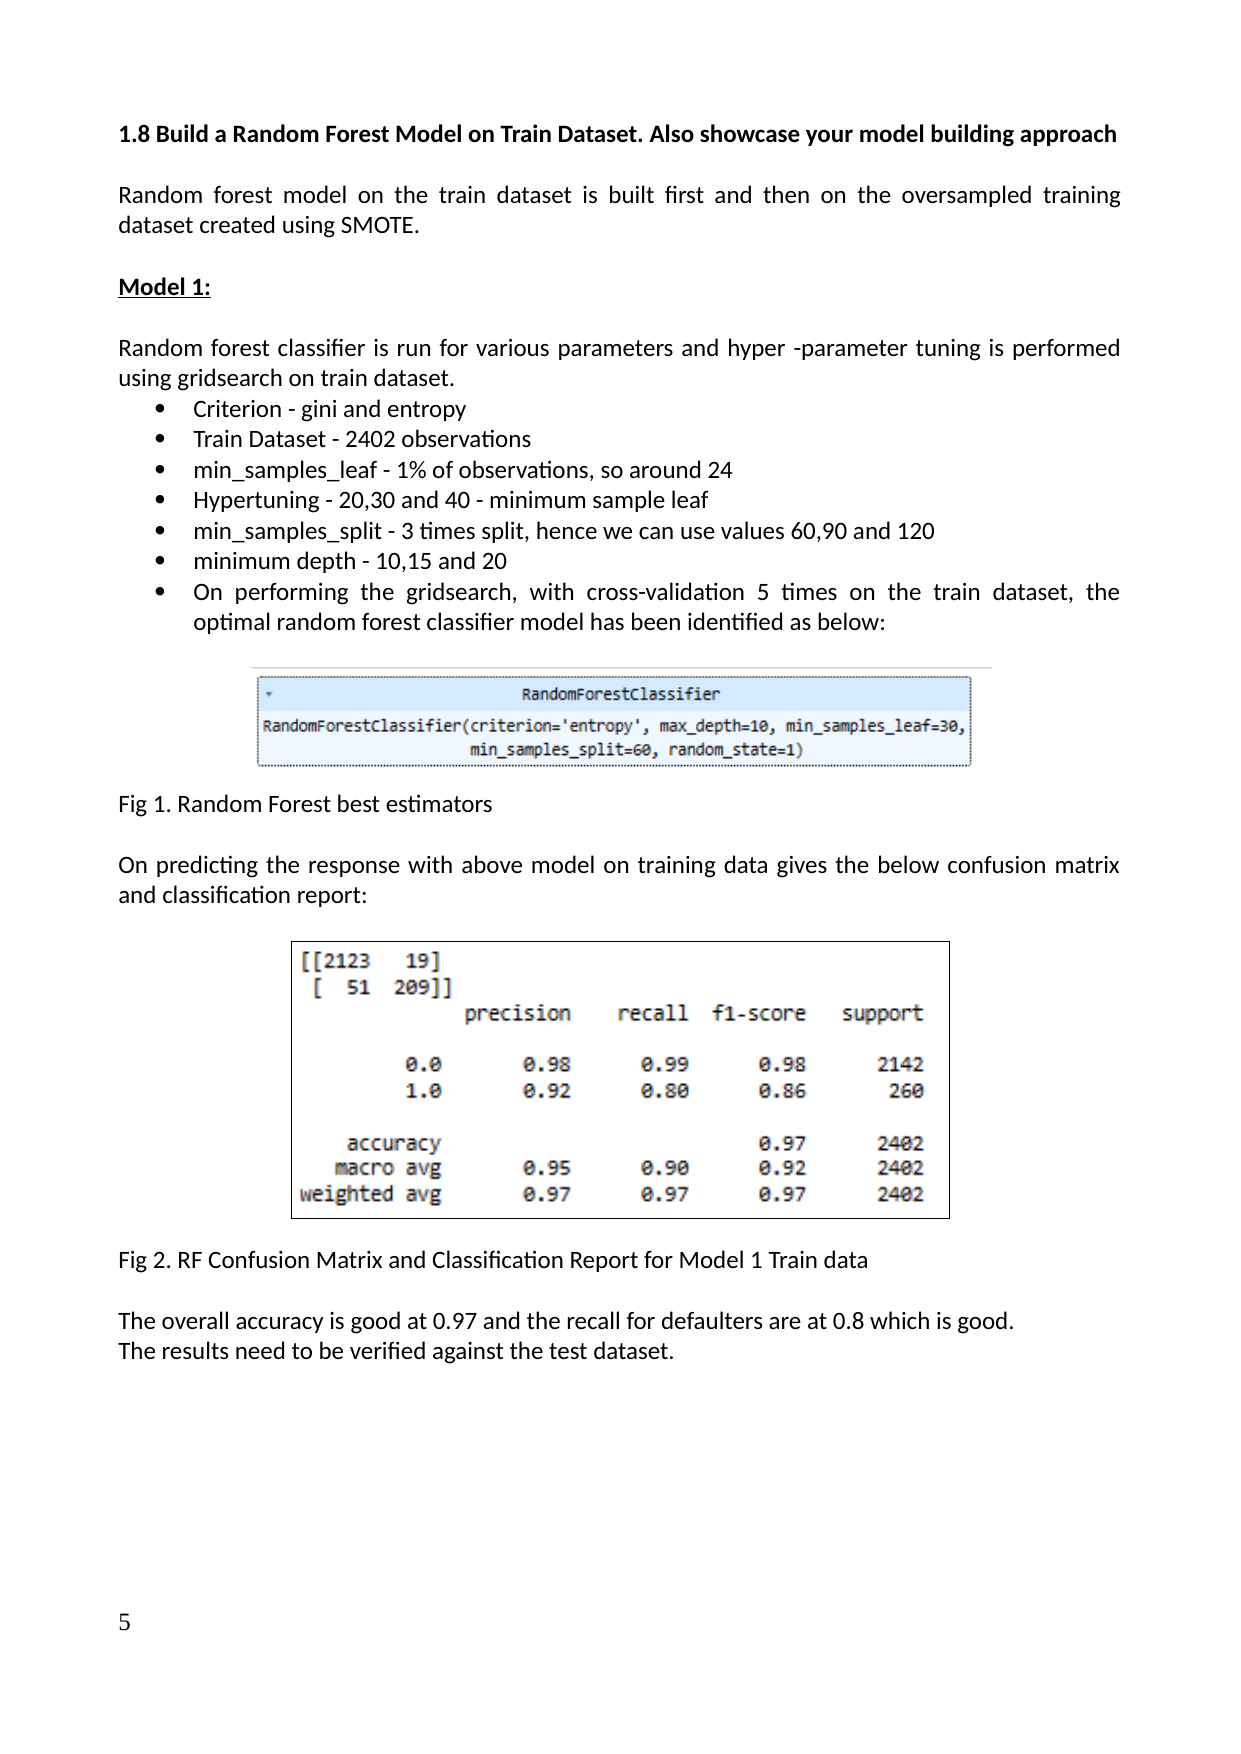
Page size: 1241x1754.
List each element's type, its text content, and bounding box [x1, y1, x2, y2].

text The overall accuracy is good at 0.97 and the recall for defaulters are at 0.8 which is good. [118, 1305, 1122, 1335]
list Train Dataset - 2402 observations [156, 423, 1122, 454]
text Random forest classifier is run for various parameters and hyper -parameter tuning is performed using gridsearch on train dataset. [118, 332, 1122, 393]
text Random forest model on the train dataset is built first and then on the oversampled training dataset created using SMOTE. [118, 179, 1122, 240]
list Hypertuning - 20,30 and 40 - minimum sample leaf [156, 484, 1122, 515]
text Fig 2. RF Confusion Matrix and Classification Report for Model 1 Train data [118, 1244, 1122, 1274]
text Model 1: [118, 271, 1122, 301]
text 1.8 Build a Random Forest Model on Train Dataset. Also showcase your model building approach [118, 118, 1122, 149]
list minimum depth - 10,15 and 20 [156, 545, 1122, 576]
picture [293, 942, 948, 1216]
list On performing the gridsearch, with cross-validation 5 times on the train dataset, the optimal random forest classifier model has been identified as below: [156, 576, 1122, 637]
list min_samples_leaf - 1% of observations, so around 24 [156, 454, 1122, 484]
list min_samples_split - 3 times split, hence we can use values 60,90 and 120 [156, 515, 1122, 545]
text On predicting the response with above model on training data gives the below confusion matrix and classification report: [118, 849, 1122, 910]
text The results need to be verified against the test dataset. [118, 1335, 1122, 1366]
list Criterion - gini and entropy [156, 393, 1122, 423]
text Fig 1. Random Forest best estimators [118, 788, 1122, 818]
picture [248, 667, 992, 781]
